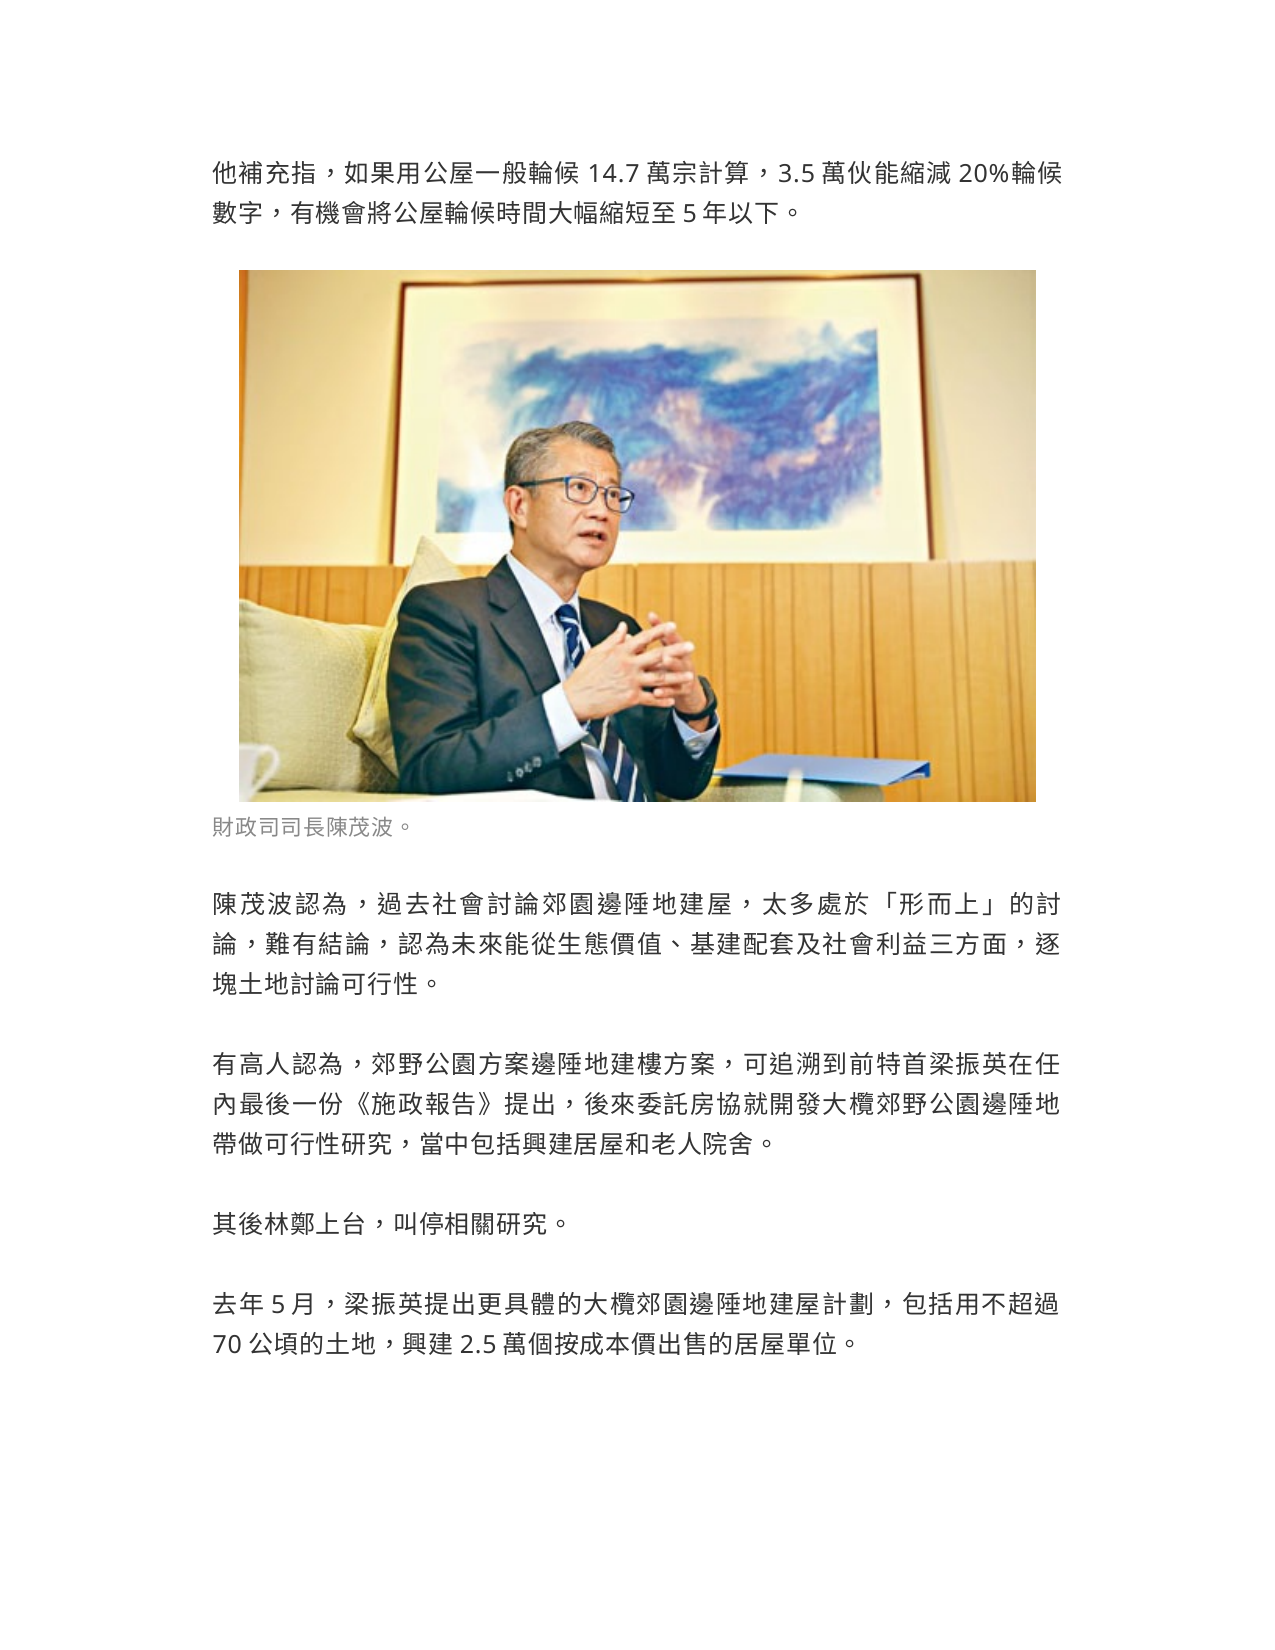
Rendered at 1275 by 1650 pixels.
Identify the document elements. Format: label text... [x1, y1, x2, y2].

text 有高人認為，郊野公園方案邊陲地建樓方案，可追溯到前特首梁振英在任內最後一份《施政報告》提出，後來委託房協就開發大欖郊野公園邊陲地帶做可行性研究，當中包括興建居屋和老人院舍。 [212, 1041, 1062, 1161]
text 陳茂波認為，過去社會討論郊園邊陲地建屋，太多處於「形而上」的討論，難有結論，認為未來能從生態價值、基建配套及社會利益三方面，逐塊土地討論可行性。 [212, 881, 1062, 1001]
picture [239, 270, 1036, 802]
text 去年5月，梁振英提出更具體的大欖郊園邊陲地建屋計劃，包括用不超過70公頃的土地，興建2.5萬個按成本價出售的居屋單位。 [212, 1281, 1062, 1361]
text 財政司司長陳茂波。 [212, 801, 1062, 841]
text 其後林鄭上台，叫停相關研究。 [212, 1201, 1062, 1241]
text 他補充指，如果用公屋一般輪候14.7萬宗計算，3.5萬伙能縮減20%輪候數字，有機會將公屋輪候時間大幅縮短至5年以下。 [212, 150, 1062, 230]
